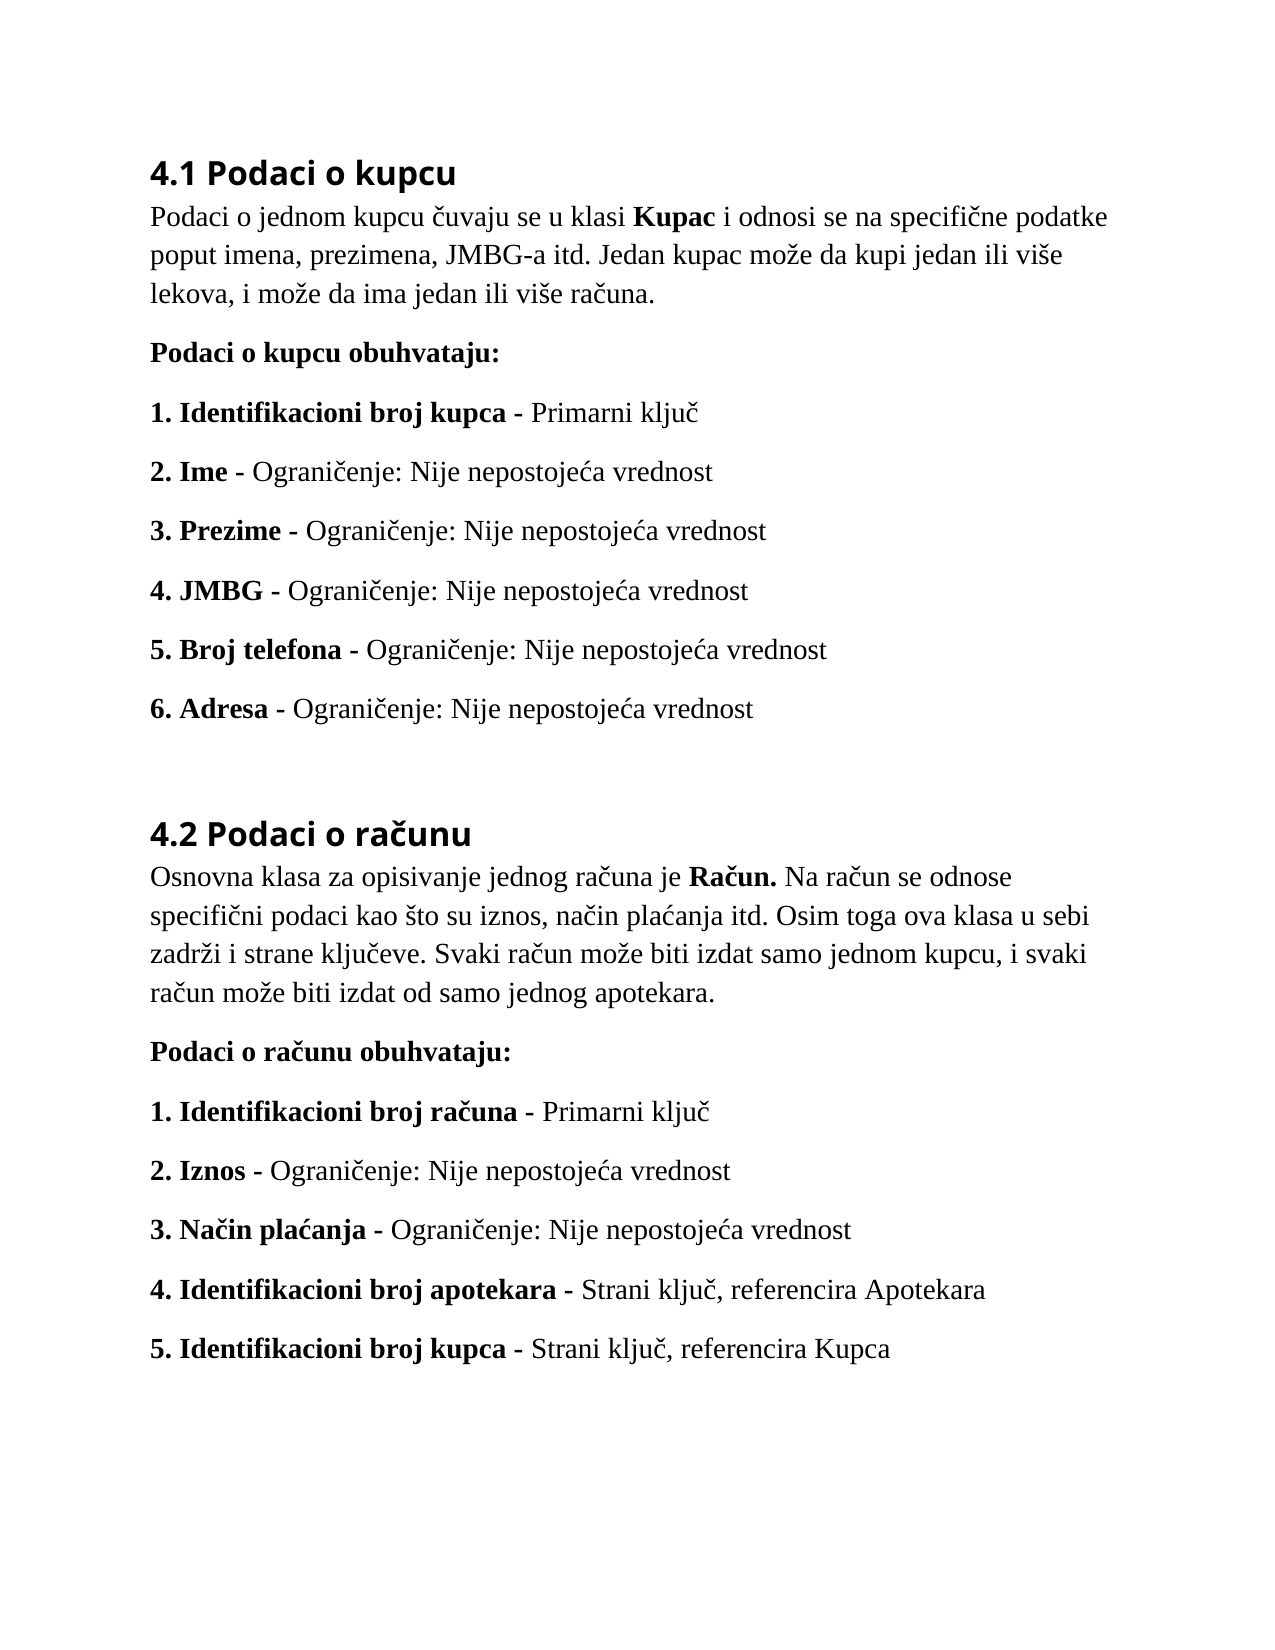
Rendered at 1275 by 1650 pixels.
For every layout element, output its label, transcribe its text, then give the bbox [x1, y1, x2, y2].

subtitle 4.2 Podaci o računu [150, 810, 1125, 856]
text 1. Identifikacioni broj kupca - Primarni ključ [150, 395, 1125, 428]
text 2. Ime - Ograničenje: Nije nepostojeća vrednost [150, 454, 1125, 488]
text 1. Identifikacioni broj računa - Primarni ključ [150, 1094, 1125, 1127]
text Podaci o kupcu obuhvataju: [150, 335, 1125, 369]
text 4. Identifikacioni broj apotekara - Strani ključ, referencira Apotekara [150, 1272, 1125, 1305]
subtitle 4.1 Podaci o kupcu [150, 150, 1125, 195]
text 5. Broj telefona - Ograničenje: Nije nepostojeća vrednost [150, 632, 1125, 666]
text 4. JMBG - Ograničenje: Nije nepostojeća vrednost [150, 573, 1125, 606]
text Osnovna klasa za opisivanje jednog računa je Račun. Na račun se odnose specifični podaci kao što su iznos, način plaćanja itd. Osim toga ova klasa u sebi zadrži i strane ključeve. Svaki račun može biti izdat samo jednom kupcu, i svaki račun može biti izdat od samo jednog apotekara. [150, 859, 1125, 1008]
text Podaci o jednom kupcu čuvaju se u klasi Kupac i odnosi se na specifične podatke poput imena, prezimena, JMBG-a itd. Jedan kupac može da kupi jedan ili više lekova, i može da ima jedan ili više računa. [150, 199, 1125, 309]
text 6. Adresa - Ograničenje: Nije nepostojeća vrednost [150, 692, 1125, 725]
text 3. Prezime - Ograničenje: Nije nepostojeća vrednost [150, 513, 1125, 547]
text Podaci o računu obuhvataju: [150, 1034, 1125, 1068]
text 2. Iznos - Ograničenje: Nije nepostojeća vrednost [150, 1153, 1125, 1187]
text 3. Način plaćanja - Ograničenje: Nije nepostojeća vrednost [150, 1212, 1125, 1246]
text 5. Identifikacioni broj kupca - Strani ključ, referencira Kupca [150, 1331, 1125, 1365]
